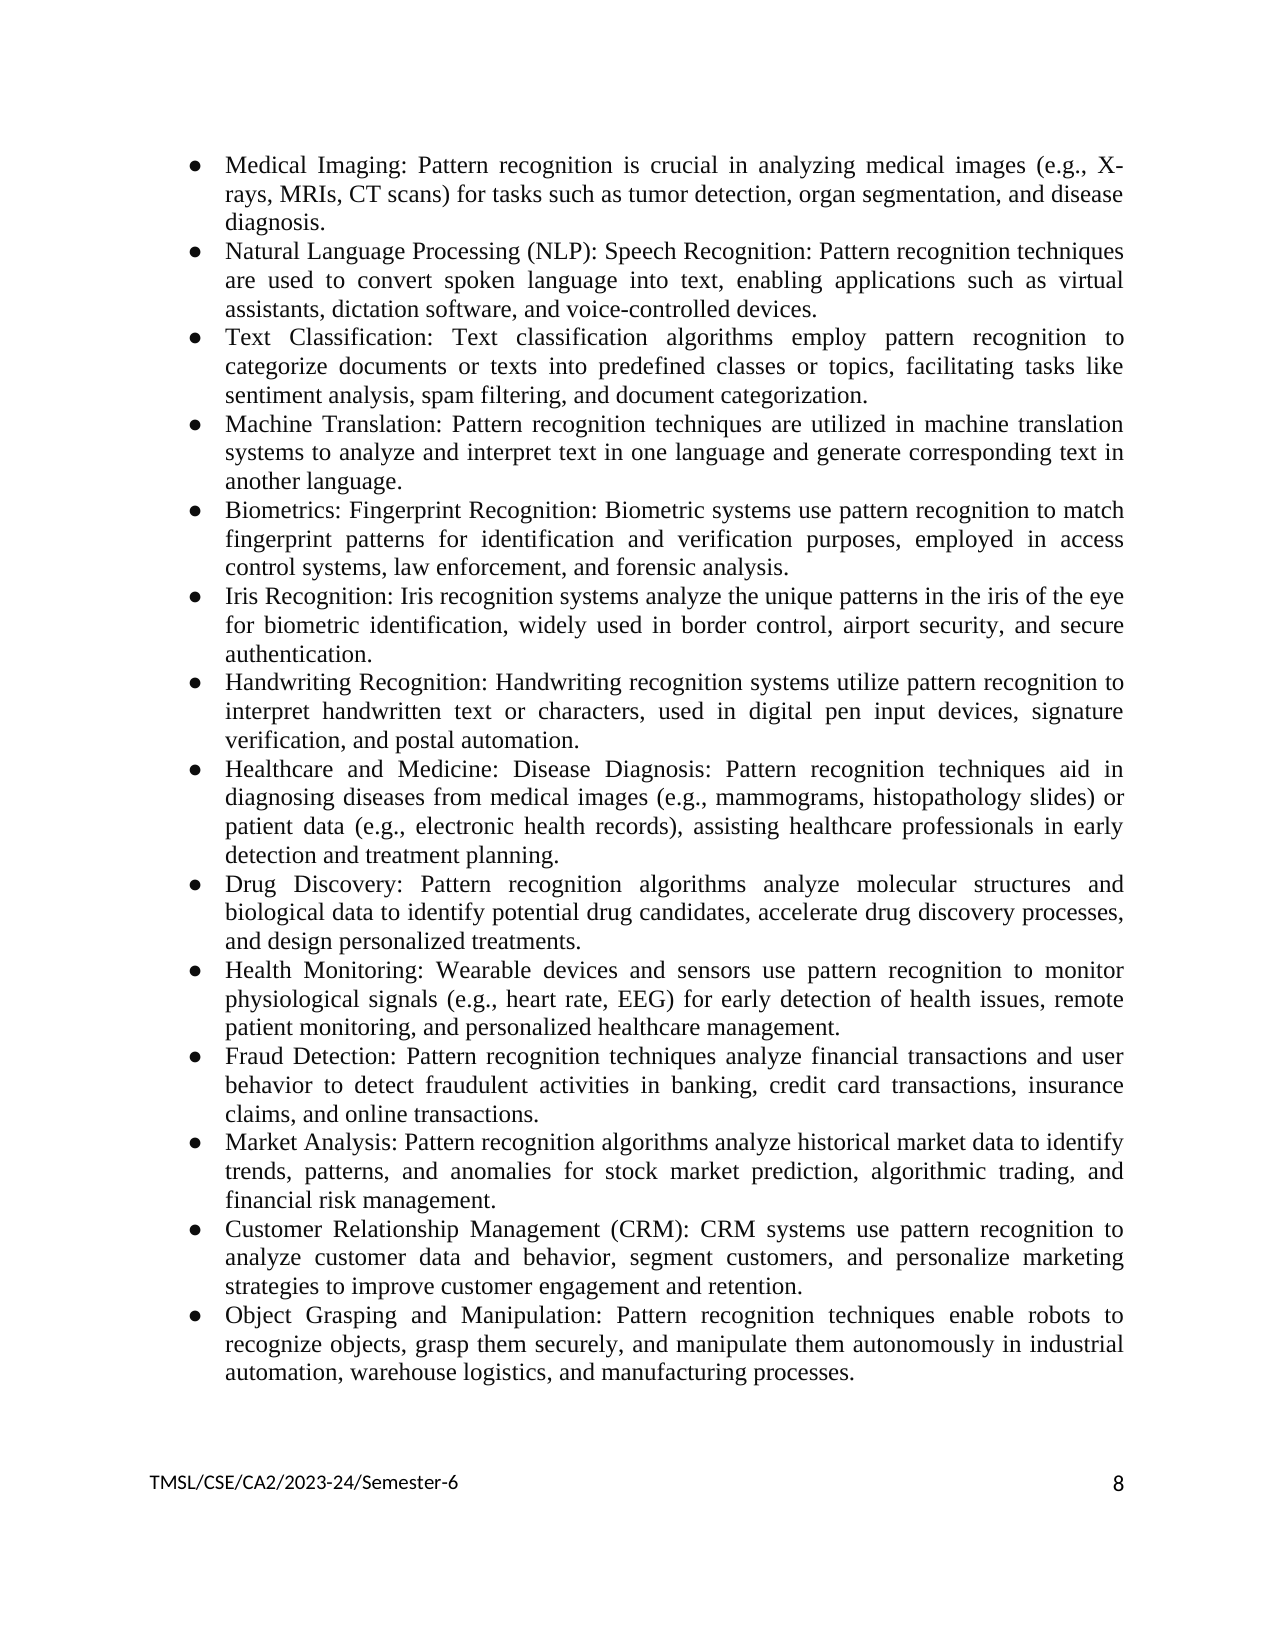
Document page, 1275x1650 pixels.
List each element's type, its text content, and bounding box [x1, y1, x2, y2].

list Healthcare and Medicine: Disease Diagnosis: Pattern recognition techniques aid in diagnosing diseases from medical images (e.g., mammograms, histopathology slides) or patient data (e.g., electronic health records), assisting healthcare professionals in early detection and treatment planning. [187, 754, 1125, 869]
list Object Grasping and Manipulation: Pattern recognition techniques enable robots to recognize objects, grasp them securely, and manipulate them autonomously in industrial automation, warehouse logistics, and manufacturing processes. [187, 1300, 1125, 1386]
list Handwriting Recognition: Handwriting recognition systems utilize pattern recognition to interpret handwritten text or characters, used in digital pen input devices, signature verification, and postal automation. [187, 667, 1125, 754]
list Medical Imaging: Pattern recognition is crucial in analyzing medical images (e.g., X-rays, MRIs, CT scans) for tasks such as tumor detection, organ segmentation, and disease diagnosis. [187, 150, 1125, 236]
list Text Classification: Text classification algorithms employ pattern recognition to categorize documents or texts into predefined classes or topics, facilitating tasks like sentiment analysis, spam filtering, and document categorization. [187, 322, 1125, 409]
list Health Monitoring: Wearable devices and sensors use pattern recognition to monitor physiological signals (e.g., heart rate, EEG) for early detection of health issues, remote patient monitoring, and personalized healthcare management. [187, 955, 1125, 1041]
list Machine Translation: Pattern recognition techniques are utilized in machine translation systems to analyze and interpret text in one language and generate corresponding text in another language. [187, 409, 1125, 495]
list Market Analysis: Pattern recognition algorithms analyze historical market data to identify trends, patterns, and anomalies for stock market prediction, algorithmic trading, and financial risk management. [187, 1127, 1125, 1214]
list Drug Discovery: Pattern recognition algorithms analyze molecular structures and biological data to identify potential drug candidates, accelerate drug discovery processes, and design personalized treatments. [187, 869, 1125, 955]
list Natural Language Processing (NLP): Speech Recognition: Pattern recognition techniques are used to convert spoken language into text, enabling applications such as virtual assistants, dictation software, and voice-controlled devices. [187, 236, 1125, 322]
list Fraud Detection: Pattern recognition techniques analyze financial transactions and user behavior to detect fraudulent activities in banking, credit card transactions, insurance claims, and online transactions. [187, 1041, 1125, 1127]
list Iris Recognition: Iris recognition systems analyze the unique patterns in the iris of the eye for biometric identification, widely used in border control, airport security, and secure authentication. [187, 581, 1125, 667]
list Customer Relationship Management (CRM): CRM systems use pattern recognition to analyze customer data and behavior, segment customers, and personalize marketing strategies to improve customer engagement and retention. [187, 1214, 1125, 1300]
list Biometrics: Fingerprint Recognition: Biometric systems use pattern recognition to match fingerprint patterns for identification and verification purposes, employed in access control systems, law enforcement, and forensic analysis. [187, 495, 1125, 581]
